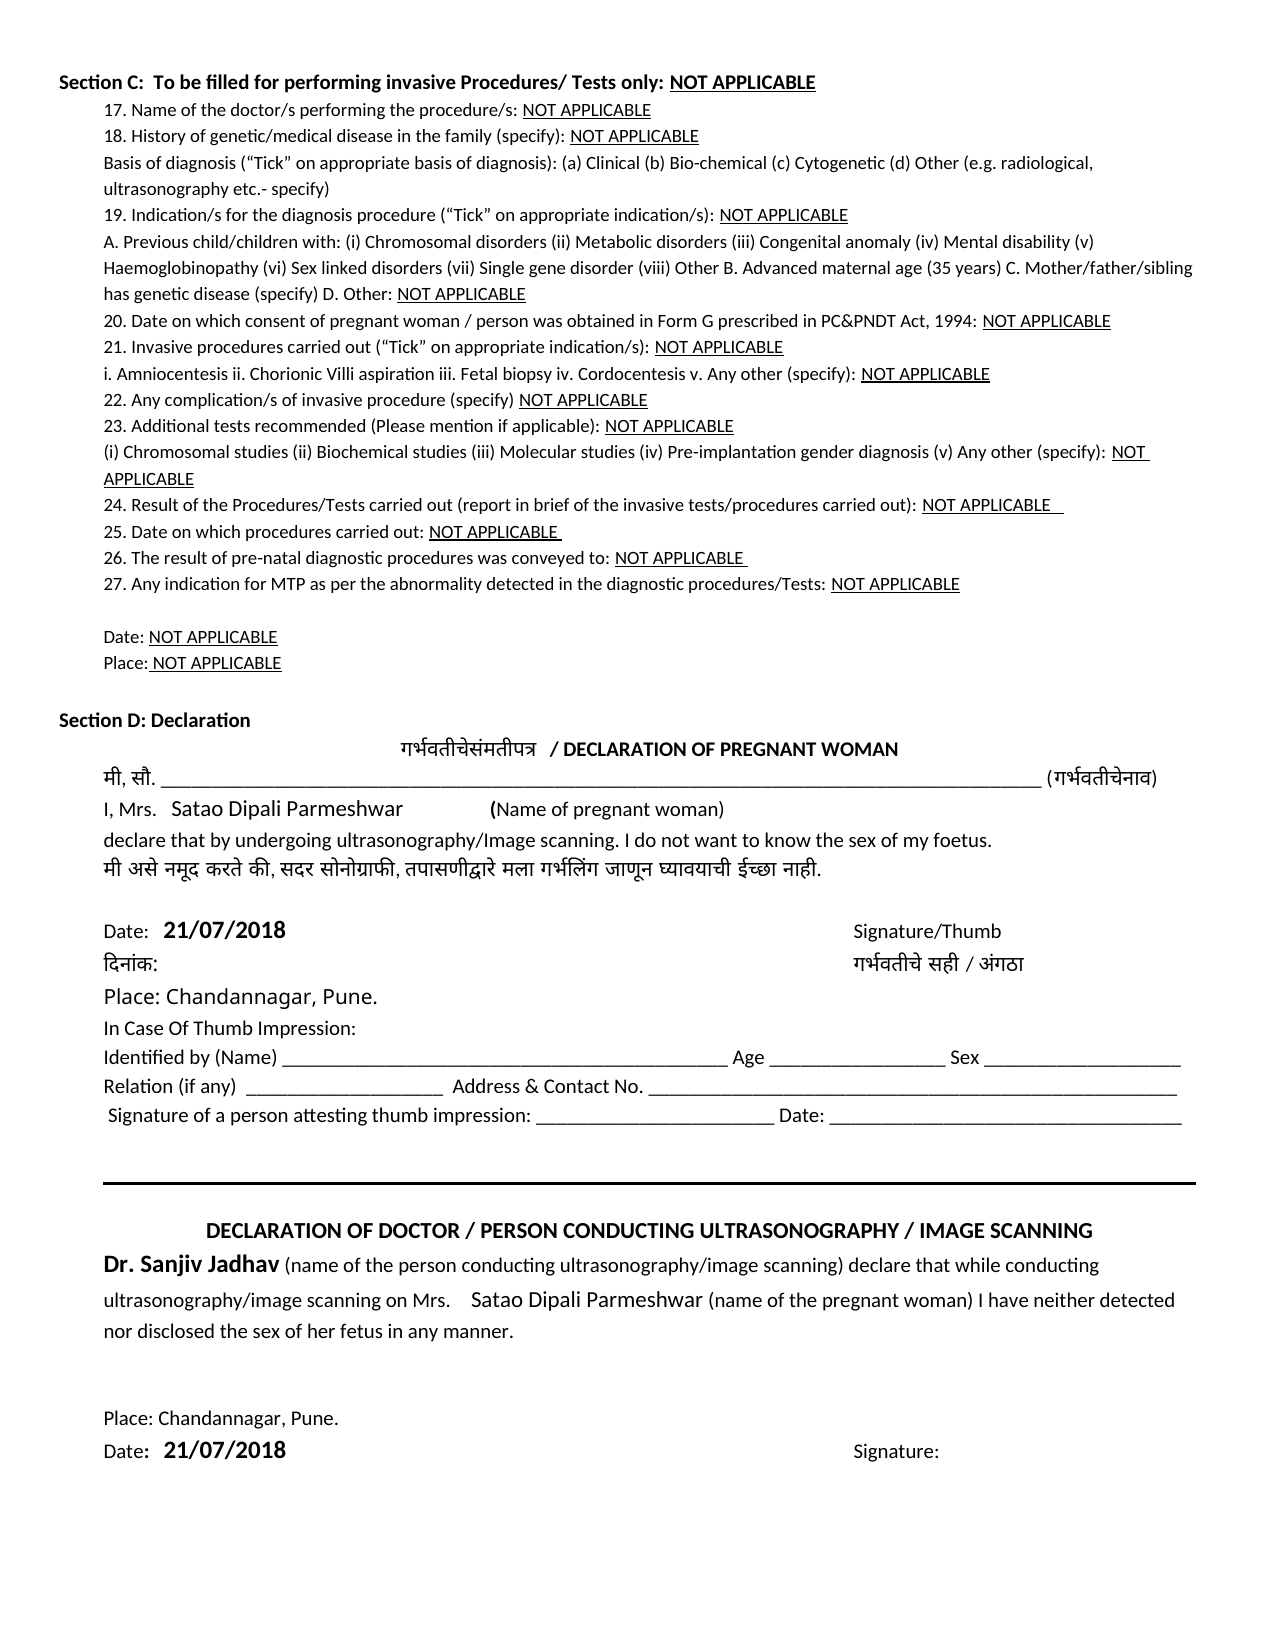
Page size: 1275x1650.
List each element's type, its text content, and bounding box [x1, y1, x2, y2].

text Date: Signature: [103, 1434, 1196, 1464]
text 18. History of genetic/medical disease in the family (specify): NOT APPLICABLE [103, 124, 1196, 147]
text 25. Date on which procedures carried out: NOT APPLICABLE [103, 520, 1196, 543]
text 23. Additional tests recommended (Please mention if applicable): NOT APPLICABLE [103, 414, 1196, 437]
text Place: NOT APPLICABLE [103, 652, 1196, 674]
text 22. Any complication/s of invasive procedure (specify) NOT APPLICABLE [103, 388, 1196, 411]
text Dr. Sanjiv Jadhav (name of the person conducting ultrasonography/image scanning) declare that while conducting ultrasonography/image scanning on Mrs. (name of the pregnant woman) I have neither detected nor disclosed the sex of her fetus in any manner. [103, 1248, 1196, 1343]
text Section C: To be filled for performing invasive Procedures/ Tests only: NOT APPLICABLE [0, 69, 1275, 94]
text i. Amniocentesis ii. Chorionic Villi aspiration iii. Fetal biopsy iv. Cordocentesis v. Any other (specify): NOT APPLICABLE [103, 362, 1196, 384]
text Identified by (Name) ___________________________________________ Age _________________ Sex ___________________ [103, 1044, 1196, 1069]
text In Case Of Thumb Impression: [103, 1015, 1196, 1040]
text 17. Name of the doctor/s performing the procedure/s: NOT APPLICABLE [103, 98, 1196, 121]
text 21. Invasive procedures carried out (“Tick” on appropriate indication/s): NOT APPLICABLE [103, 335, 1196, 358]
text 26. The result of pre-natal diagnostic procedures was conveyed to: NOT APPLICABLE [103, 546, 1196, 569]
text DECLARATION OF DOCTOR / PERSON CONDUCTING ULTRASONOGRAPHY / IMAGE SCANNING [103, 1216, 1196, 1244]
text A. Previous child/children with: (i) Chromosomal disorders (ii) Metabolic disorders (iii) Congenital anomaly (iv) Mental disability (v) Haemoglobinopathy (vi) Sex linked disorders (vii) Single gene disorder (viii) Other B. Advanced maternal age (35 years) C. Mother/father/sibling has genetic disease (specify) D. Other: NOT APPLICABLE [103, 230, 1196, 306]
text I, Mrs. (Name of pregnant woman) [103, 794, 1196, 823]
text Basis of diagnosis (“Tick” on appropriate basis of diagnosis): (a) Clinical (b) Bio-chemical (c) Cytogenetic (d) Other (e.g. radiological, ultrasonography etc.- specify) [103, 151, 1196, 200]
text Place: Chandannagar, Pune. [103, 982, 1196, 1011]
text Date: Signature/Thumb [103, 914, 1196, 945]
text (i) Chromosomal studies (ii) Biochemical studies (iii) Molecular studies (iv) Pre-implantation gender diagnosis (v) Any other (specify): NOT APPLICABLE [103, 441, 1196, 490]
text मी, सौ. _____________________________________________________________________________________ (गर्भवतीचेनाव) [103, 765, 1196, 791]
text दिनांक: गर्भवतीचे सही / अंगठा [103, 949, 1196, 978]
text Section D: Declaration [59, 707, 1196, 732]
text Signature of a person attesting thumb impression: _______________________ Date: __________________________________ [103, 1102, 1196, 1182]
text Relation (if any) ___________________ Address & Contact No. ___________________________________________________ [103, 1073, 1196, 1098]
text 19. Indication/s for the diagnosis procedure (“Tick” on appropriate indication/s): NOT APPLICABLE [103, 203, 1196, 226]
text गर्भवतीचेसंमतीपत्र / DECLARATION OF PREGNANT WOMAN [103, 736, 1196, 762]
text 24. Result of the Procedures/Tests carried out (report in brief of the invasive tests/procedures carried out): NOT APPLICABLE [103, 493, 1196, 516]
text declare that by undergoing ultrasonography/Image scanning. I do not want to know the sex of my foetus. [103, 827, 1196, 852]
text 27. Any indication for MTP as per the abnormality detected in the diagnostic procedures/Tests: NOT APPLICABLE [103, 572, 1196, 595]
text Date: NOT APPLICABLE [103, 625, 1196, 648]
text 20. Date on which consent of pregnant woman / person was obtained in Form G prescribed in PC&PNDT Act, 1994: NOT APPLICABLE [103, 309, 1196, 332]
text Place: Chandannagar, Pune. [103, 1405, 1196, 1430]
text मी असे नमूद करते की, सदर सोनोग्राफी, तपासणीद्वारे मला गर्भलिंग जाणून घ्यावयाची ईच्छा नाही. [103, 856, 1196, 882]
